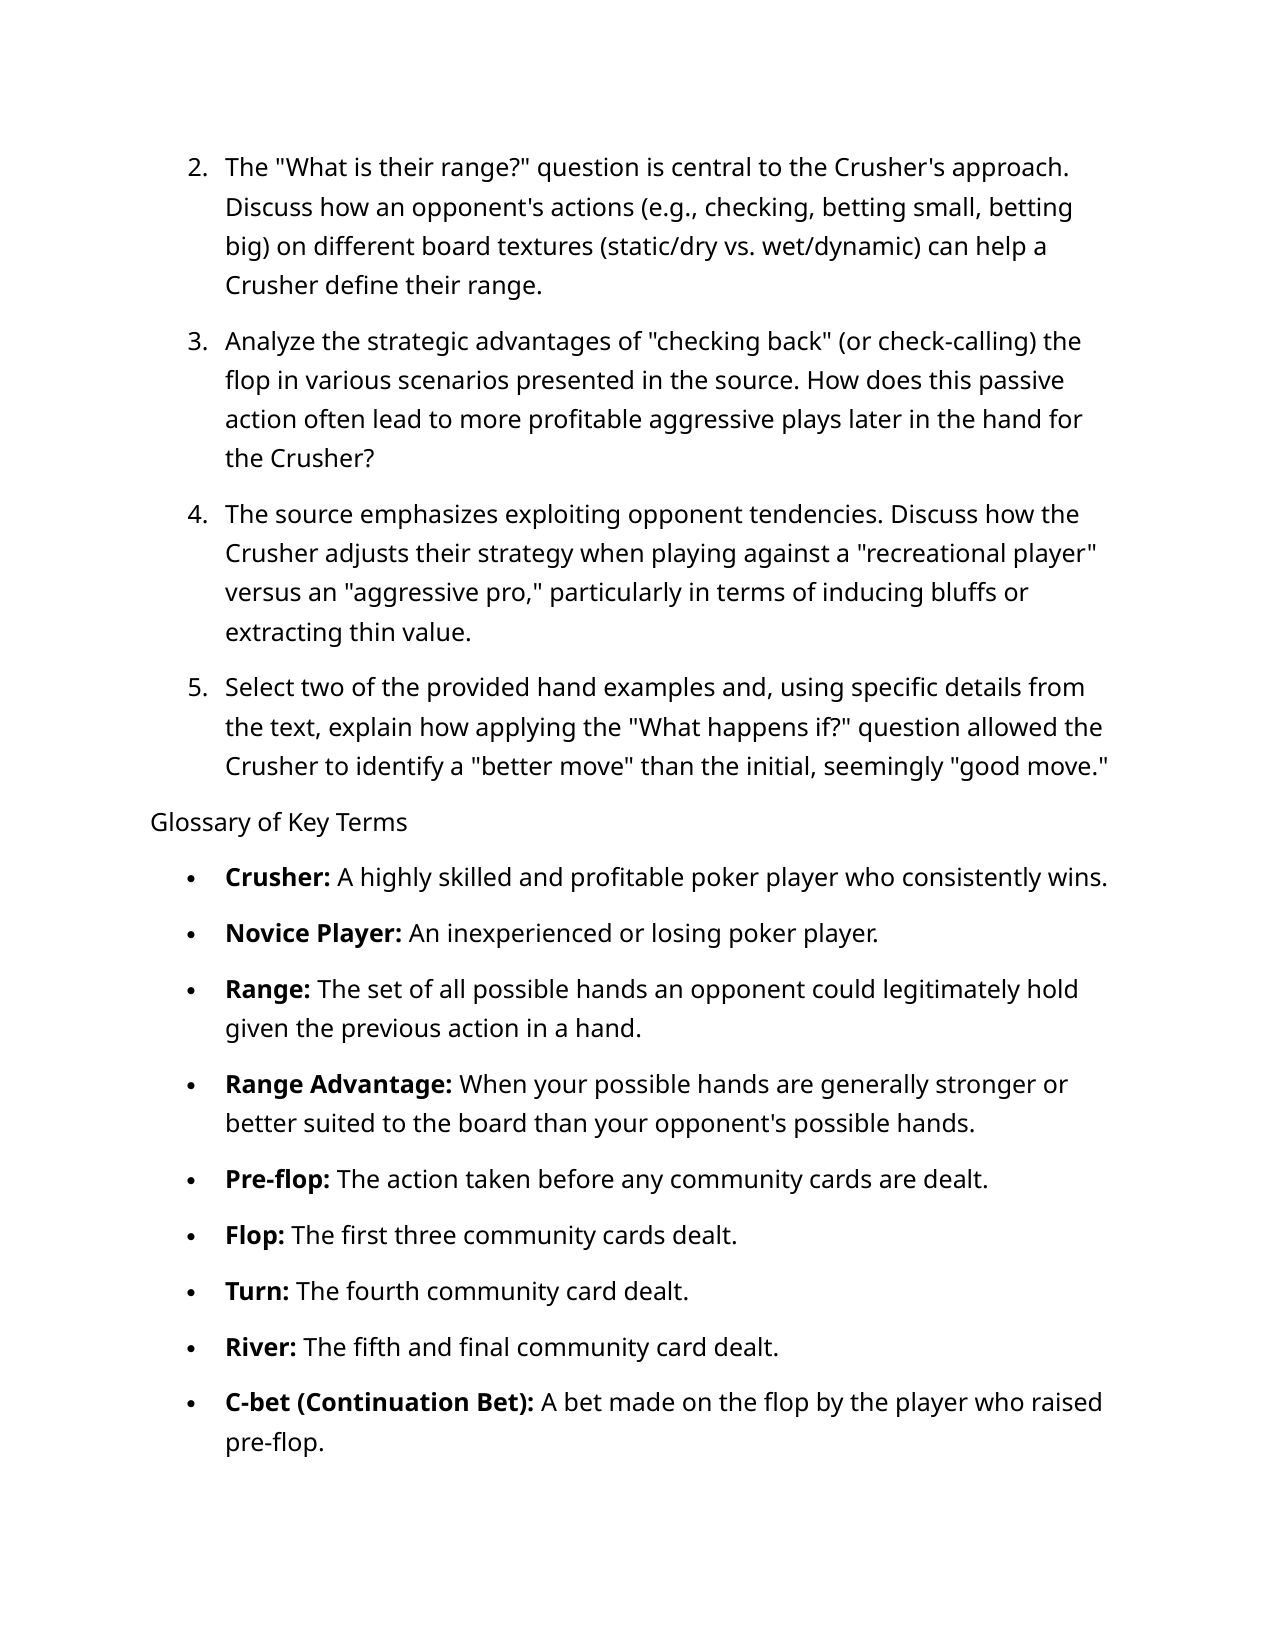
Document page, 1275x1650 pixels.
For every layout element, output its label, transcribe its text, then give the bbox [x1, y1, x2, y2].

list Novice Player: An inexperienced or losing poker player. [187, 916, 1125, 950]
list Select two of the provided hand examples and, using specific details from the text, explain how applying the "What happens if?" question allowed the Crusher to identify a "better move" than the initial, seemingly "good move." [187, 670, 1125, 782]
list Range: The set of all possible hands an opponent could legitimately hold given the previous action in a hand. [187, 972, 1125, 1045]
text Glossary of Key Terms [150, 804, 1125, 838]
list Turn: The fourth community card dealt. [187, 1273, 1125, 1307]
list Pre-flop: The action taken before any community cards are dealt. [187, 1162, 1125, 1196]
list Flop: The first three community cards dealt. [187, 1217, 1125, 1252]
list Crusher: A highly skilled and profitable poker player who consistently wins. [187, 860, 1125, 894]
list The "What is their range?" question is central to the Crusher's approach. Discuss how an opponent's actions (e.g., checking, betting small, betting big) on different board textures (static/dry vs. wet/dynamic) can help a Crusher define their range. [187, 150, 1125, 302]
list C-bet (Continuation Bet): A bet made on the flop by the player who raised pre-flop. [187, 1385, 1125, 1458]
list River: The fifth and final community card dealt. [187, 1329, 1125, 1363]
list Analyze the strategic advantages of "checking back" (or check-calling) the flop in various scenarios presented in the source. How does this passive action often lead to more profitable aggressive plays later in the hand for the Crusher? [187, 323, 1125, 475]
list Range Advantage: When your possible hands are generally stronger or better suited to the board than your opponent's possible hands. [187, 1067, 1125, 1140]
list The source emphasizes exploiting opponent tendencies. Discuss how the Crusher adjusts their strategy when playing against a "recreational player" versus an "aggressive pro," particularly in terms of inducing bluffs or extracting thin value. [187, 497, 1125, 648]
